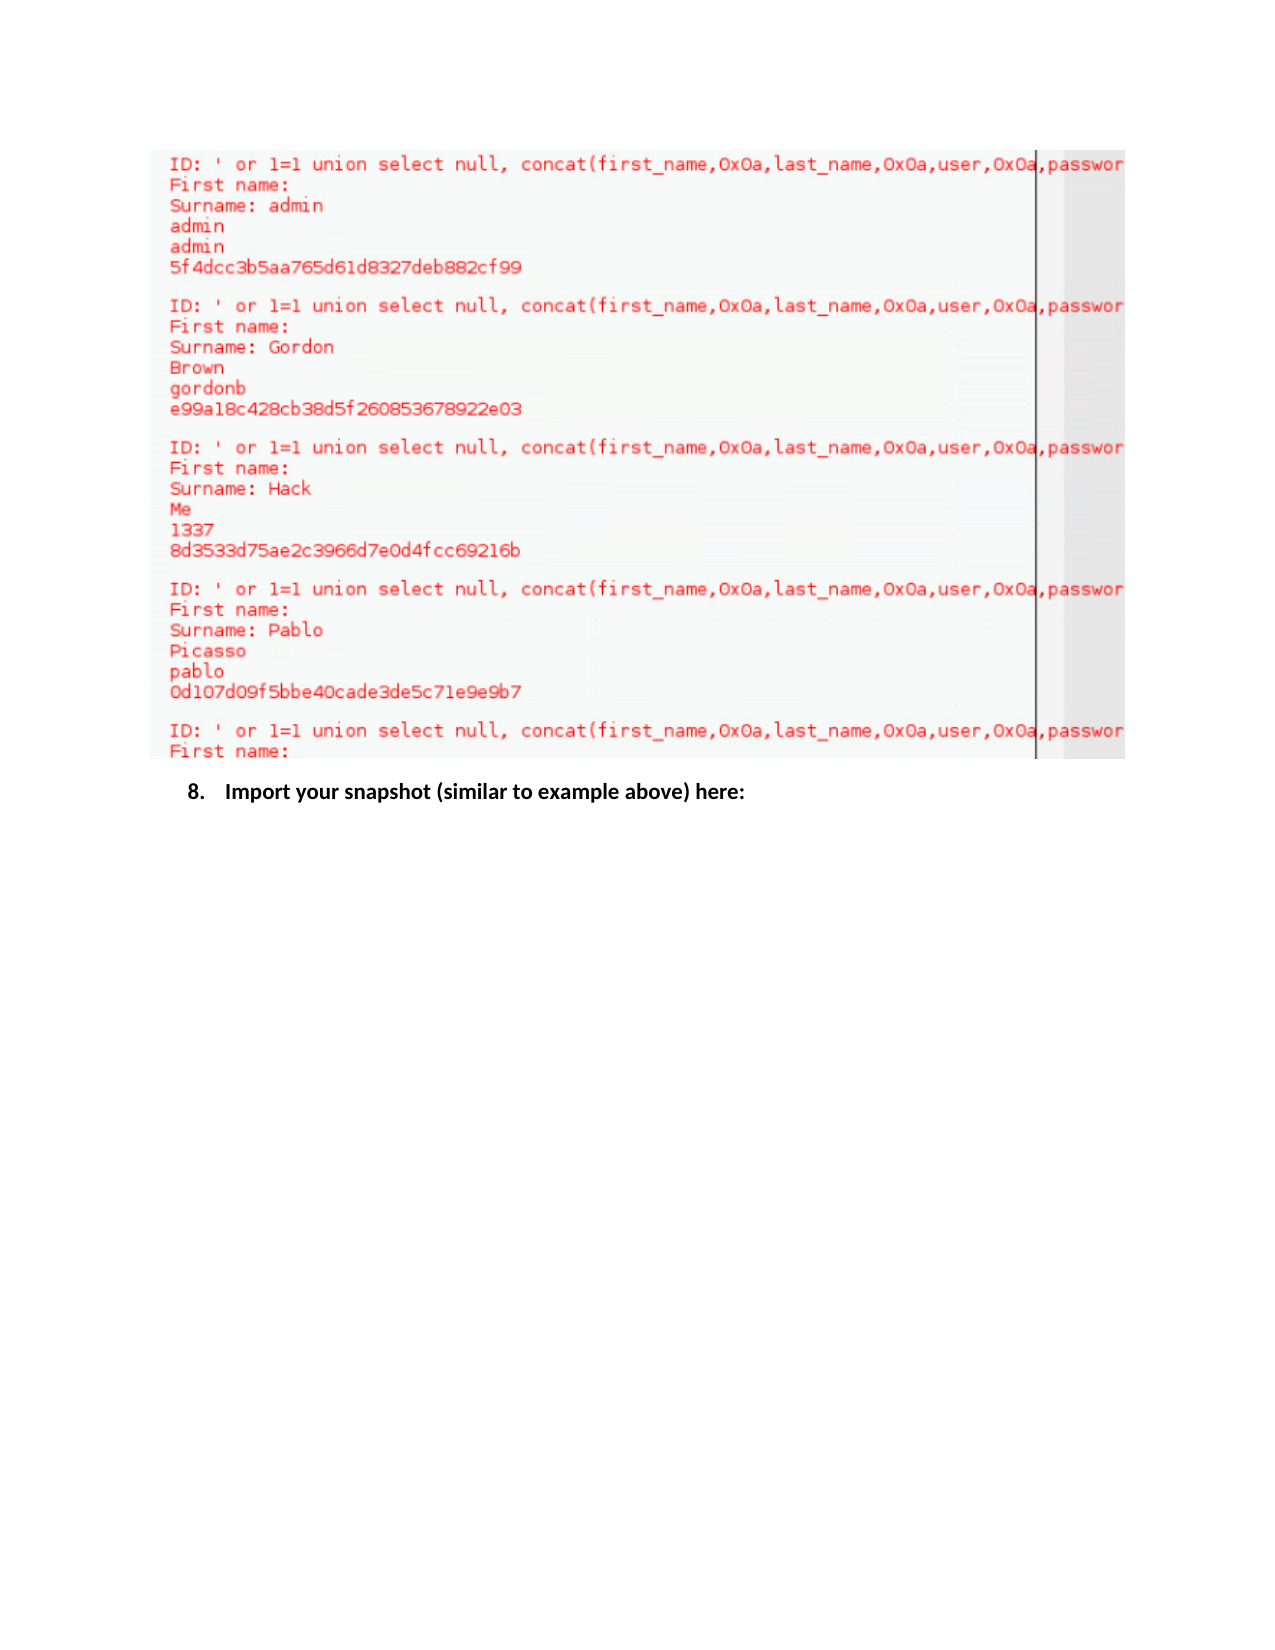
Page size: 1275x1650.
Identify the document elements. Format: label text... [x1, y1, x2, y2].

picture [150, 150, 1125, 759]
list Import your snapshot (similar to example above) here: [187, 777, 1125, 805]
